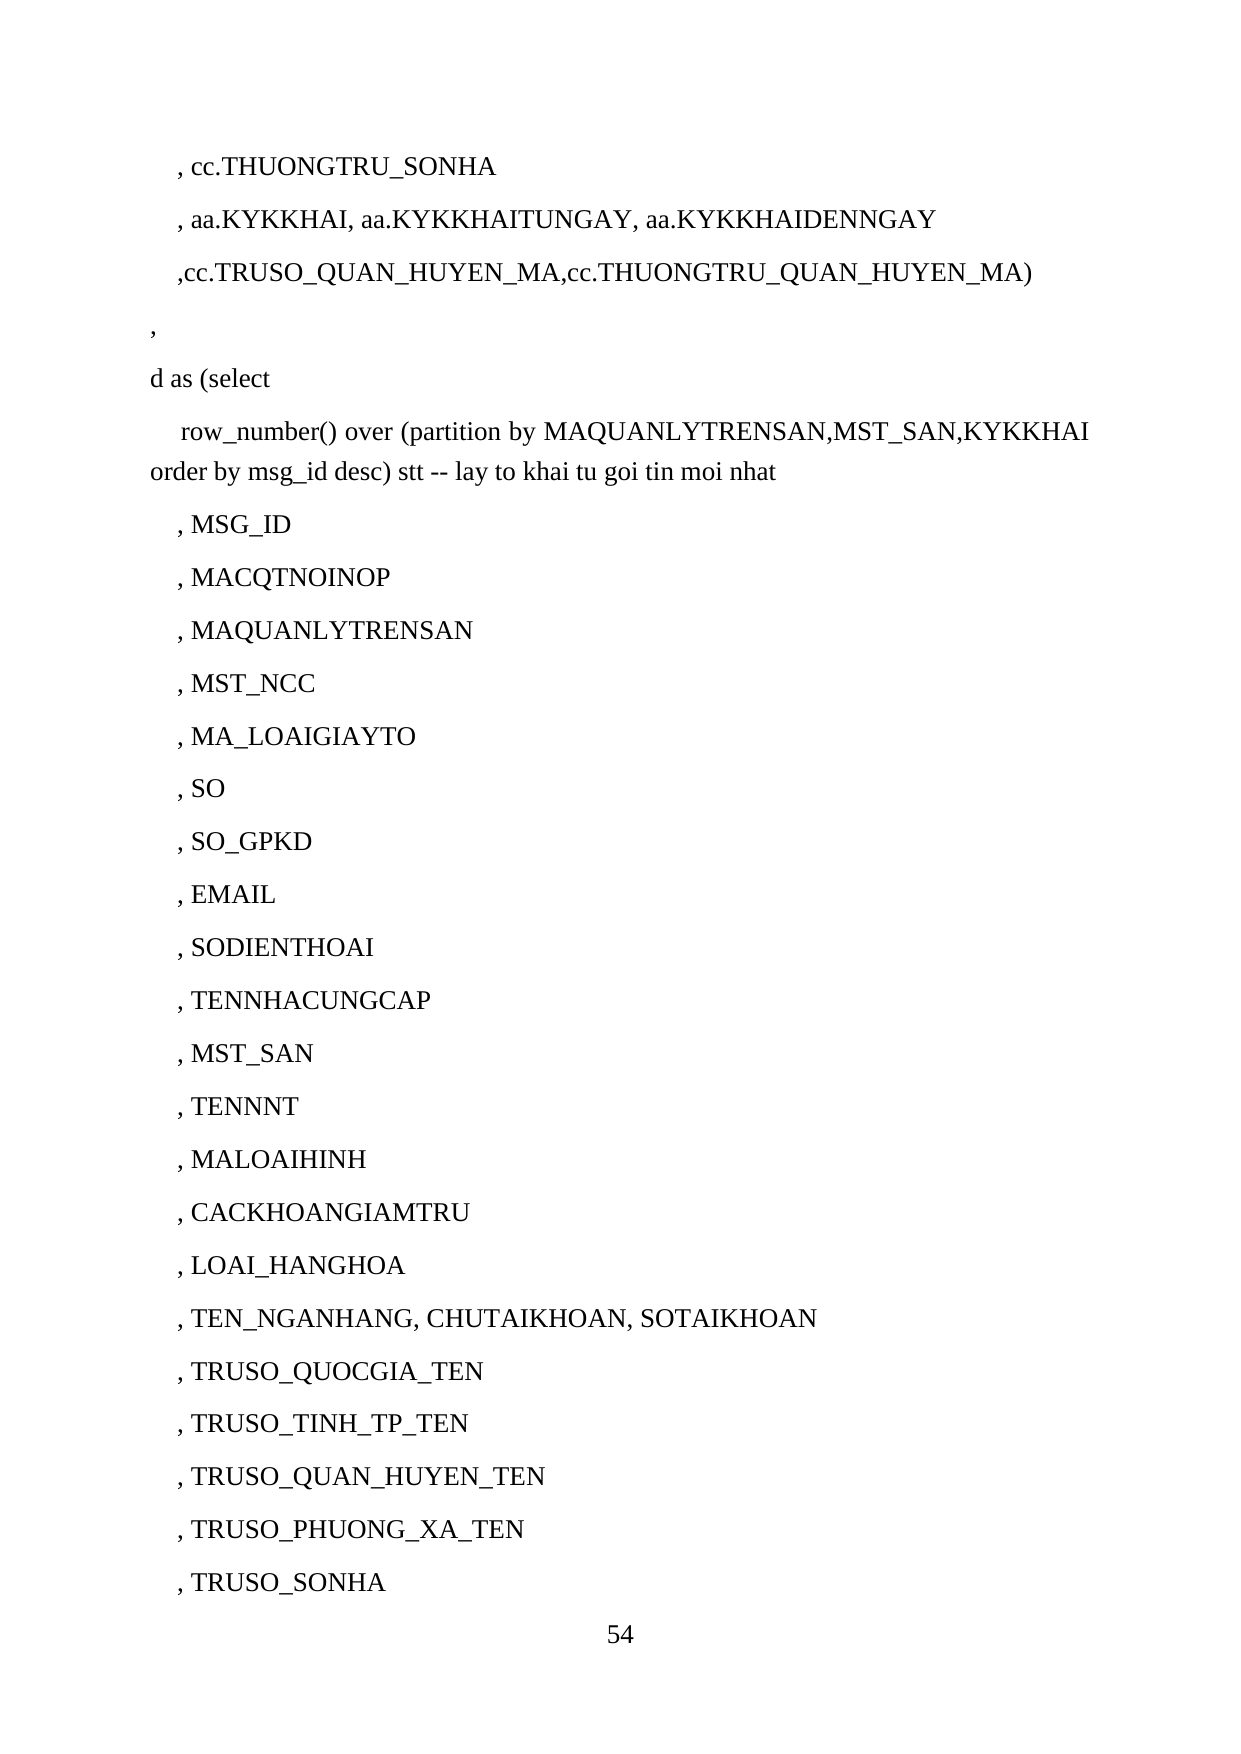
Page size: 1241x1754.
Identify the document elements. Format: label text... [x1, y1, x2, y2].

text , TEN_NGANHANG, CHUTAIKHOAN, SOTAIKHOAN [150, 1302, 1090, 1333]
text , TENNHACUNGCAP [150, 984, 1090, 1015]
text , SODIENTHOAI [150, 931, 1090, 962]
text , TRUSO_QUOCGIA_TEN [150, 1354, 1090, 1386]
text , SO_GPKD [150, 825, 1090, 857]
text , aa.KYKKHAI, aa.KYKKHAITUNGAY, aa.KYKKHAIDENNGAY [150, 203, 1090, 234]
text ,cc.TRUSO_QUAN_HUYEN_MA,cc.THUONGTRU_QUAN_HUYEN_MA) [150, 256, 1090, 287]
text d as (select [150, 362, 1090, 393]
text , MALOAIHINH [150, 1143, 1090, 1174]
text , LOAI_HANGHOA [150, 1249, 1090, 1280]
text , [150, 309, 1090, 340]
text , CACKHOANGIAMTRU [150, 1196, 1090, 1227]
text , TENNNT [150, 1090, 1090, 1121]
text , TRUSO_QUAN_HUYEN_TEN [150, 1460, 1090, 1492]
text , TRUSO_PHUONG_XA_TEN [150, 1513, 1090, 1544]
text , TRUSO_SONHA [150, 1566, 1090, 1597]
text , MAQUANLYTRENSAN [150, 614, 1090, 645]
text row_number() over (partition by MAQUANLYTRENSAN,MST_SAN,KYKKHAI order by msg_id desc) stt -- lay to khai tu goi tin moi nhat [150, 414, 1090, 486]
text , MACQTNOINOP [150, 561, 1090, 592]
text , EMAIL [150, 878, 1090, 909]
text , MST_SAN [150, 1037, 1090, 1068]
text , SO [150, 772, 1090, 804]
text , MST_NCC [150, 667, 1090, 698]
text , cc.THUONGTRU_SONHA [150, 150, 1090, 181]
text , TRUSO_TINH_TP_TEN [150, 1407, 1090, 1439]
text , MSG_ID [150, 508, 1090, 539]
text , MA_LOAIGIAYTO [150, 719, 1090, 751]
